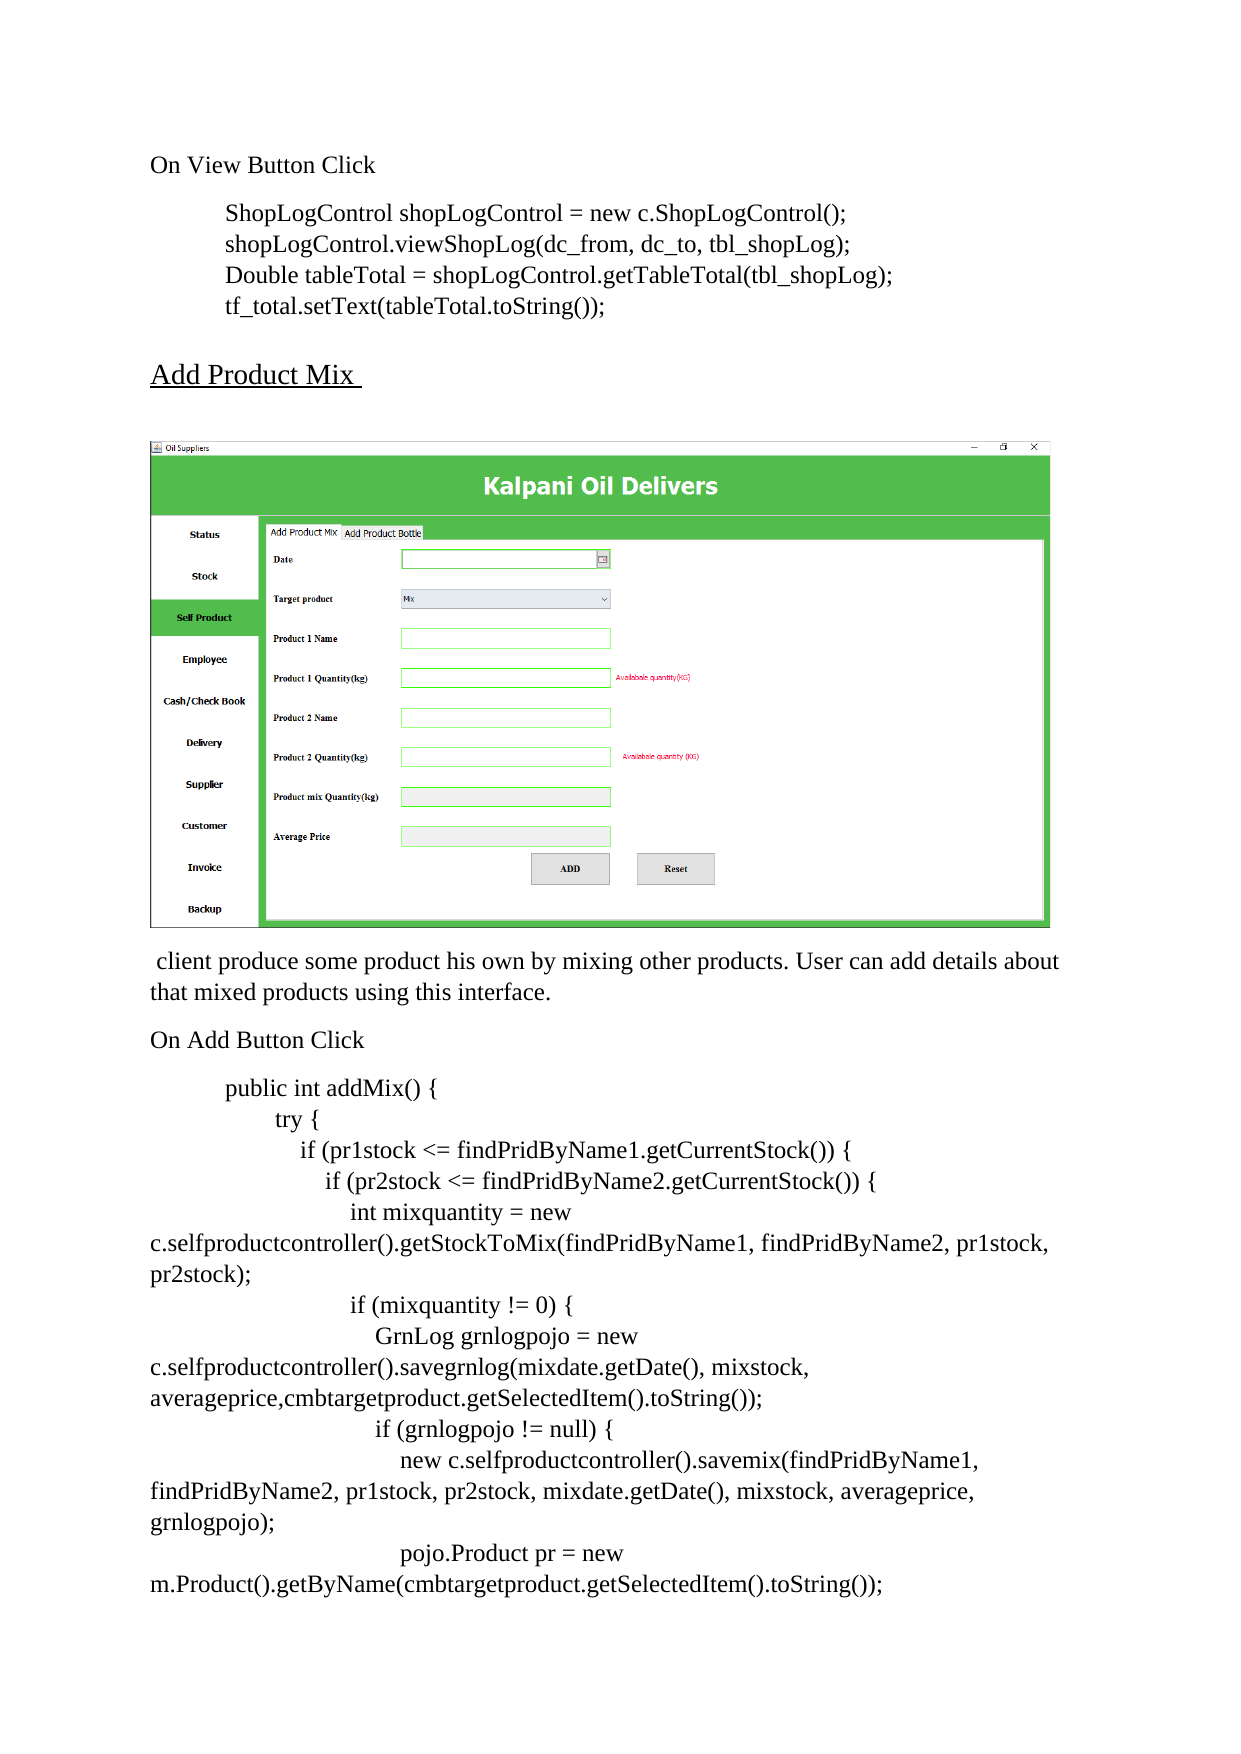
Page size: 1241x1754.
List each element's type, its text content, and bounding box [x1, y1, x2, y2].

text pojo.Product pr = new m.Product().getByName(cmbtargetproduct.getSelectedItem().toString()); [150, 1538, 1090, 1598]
text if (pr2stock <= findPridByName2.getCurrentStock()) { [150, 1166, 1090, 1195]
text if (pr1stock <= findPridByName1.getCurrentStock()) { [150, 1135, 1090, 1164]
text new c.selfproductcontroller().savemix(findPridByName1, findPridByName2, pr1stock, pr2stock, mixdate.getDate(), mixstock, averageprice, grnlogpojo); [150, 1445, 1090, 1536]
text Double tableTotal = shopLogControl.getTableTotal(tbl_shopLog); [150, 260, 1090, 288]
text int mixquantity = new c.selfproductcontroller().getStockToMix(findPridByName1, findPridByName2, pr1stock, pr2stock); [150, 1197, 1090, 1288]
text public int addMix() { [150, 1073, 1090, 1102]
subtitle Add Product Mix [150, 357, 1090, 391]
text shopLogControl.viewShopLog(dc_from, dc_to, tbl_shopLog); [150, 229, 1090, 257]
text try { [150, 1104, 1090, 1133]
text if (grnlogpojo != null) { [150, 1414, 1090, 1443]
text On Add Button Click [150, 1025, 1090, 1054]
text GrnLog grnlogpojo = new c.selfproductcontroller().savegrnlog(mixdate.getDate(), mixstock, averageprice,cmbtargetproduct.getSelectedItem().toString()); [150, 1321, 1090, 1412]
text On View Button Click [150, 150, 1090, 179]
text tf_total.setText(tableTotal.toString()); [150, 291, 1090, 351]
text ShopLogControl shopLogControl = new c.ShopLogControl(); [150, 198, 1090, 226]
text if (mixquantity != 0) { [150, 1290, 1090, 1319]
picture [150, 441, 1050, 928]
text client produce some product his own by mixing other products. User can add details about that mixed products using this interface. [150, 946, 1090, 1006]
